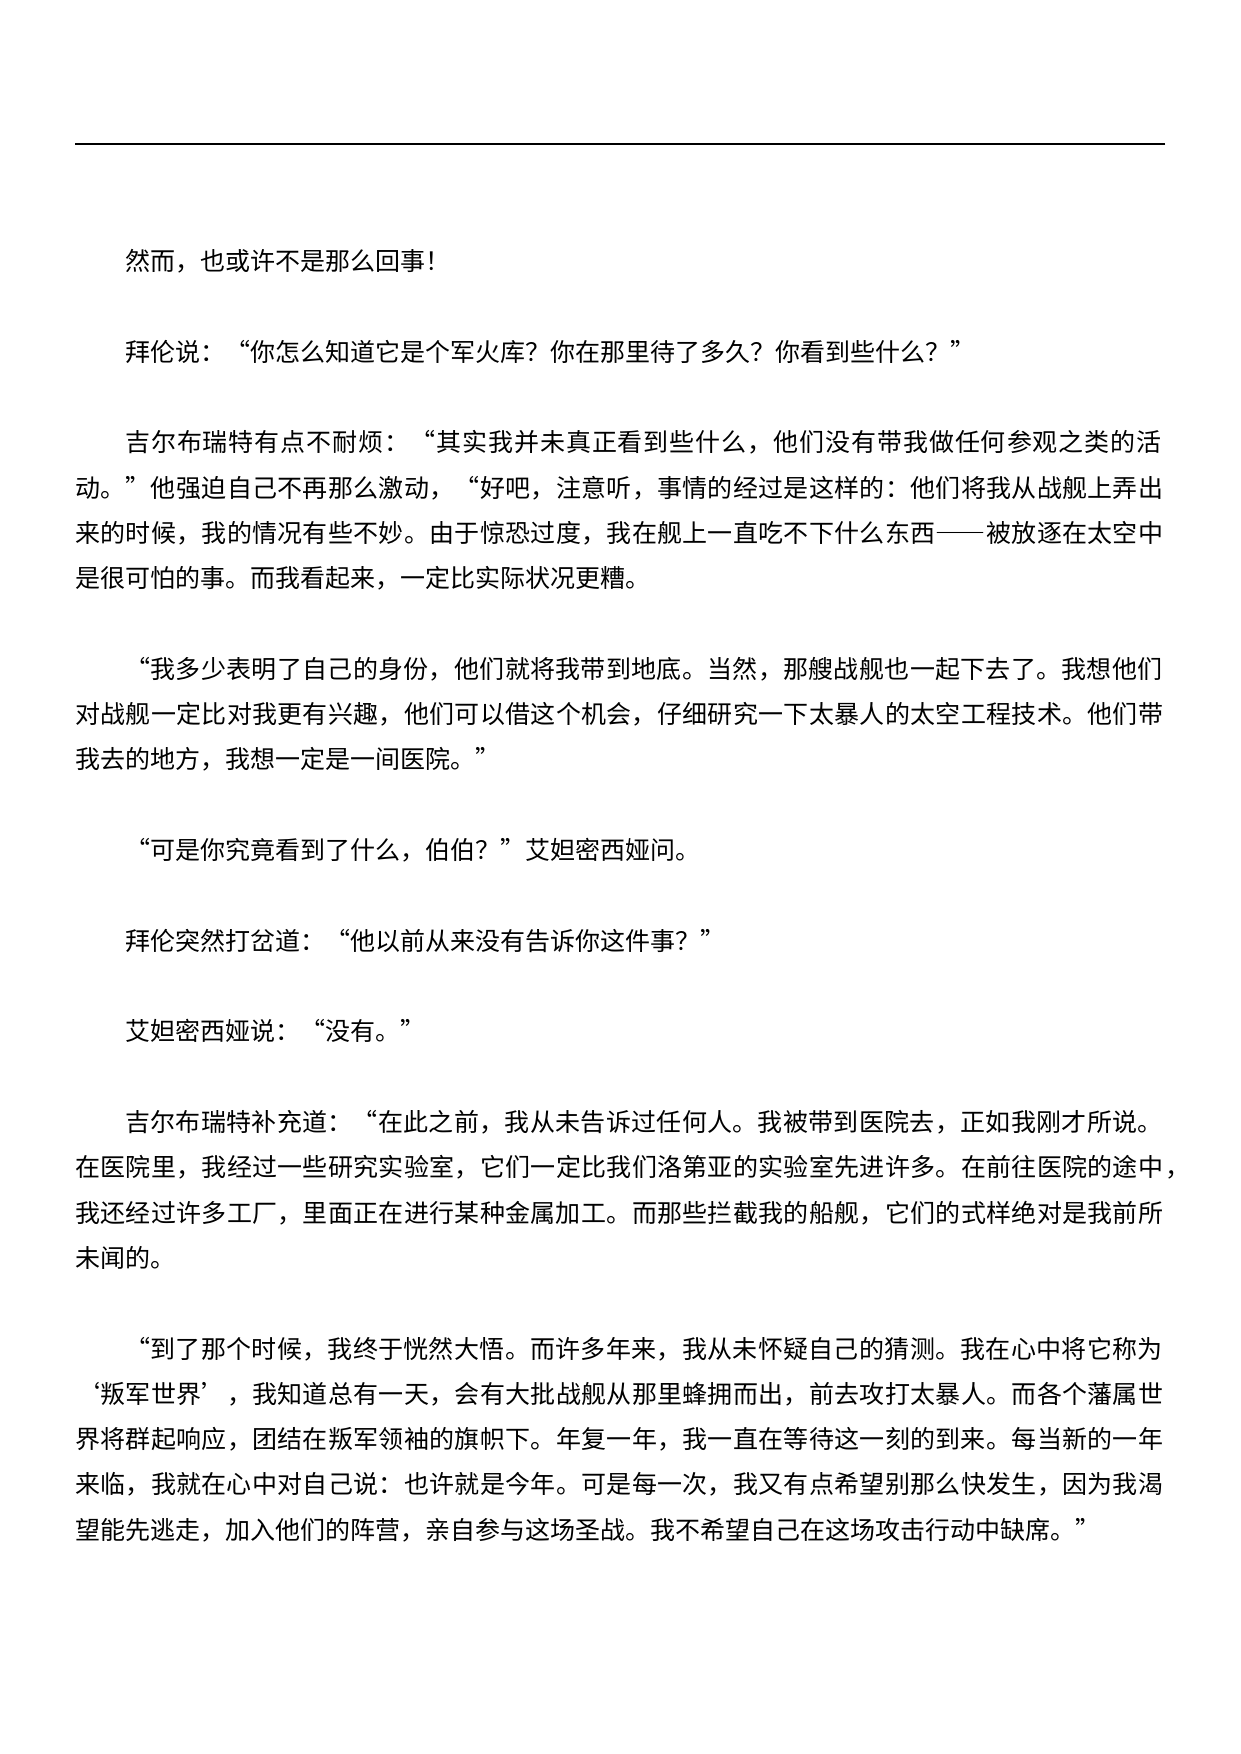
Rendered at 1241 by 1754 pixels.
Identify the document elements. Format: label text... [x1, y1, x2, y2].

text “我多少表明了自己的身份，他们就将我带到地底。当然，那艘战舰也一起下去了。我想他们对战舰一定比对我更有兴趣，他们可以借这个机会，仔细研究一下太暴人的太空工程技术。他们带我去的地方，我想一定是一间医院。” [75, 645, 1165, 781]
text 然而，也或许不是那么回事！ [75, 237, 1165, 282]
text 拜伦突然打岔道：“他以前从来没有告诉你这件事？” [75, 917, 1165, 962]
text “到了那个时候，我终于恍然大悟。而许多年来，我从未怀疑自己的猜测。我在心中将它称为‘叛军世界’，我知道总有一天，会有大批战舰从那里蜂拥而出，前去攻打太暴人。而各个藩属世界将群起响应，团结在叛军领袖的旗帜下。年复一年，我一直在等待这一刻的到来。每当新的一年来临，我就在心中对自己说：也许就是今年。可是每一次，我又有点希望别那么快发生，因为我渴望能先逃走，加入他们的阵营，亲自参与这场圣战。我不希望自己在这场攻击行动中缺席。” [75, 1324, 1165, 1551]
text 艾妲密西娅说：“没有。” [75, 1007, 1165, 1053]
text “可是你究竟看到了什么，伯伯？”艾妲密西娅问。 [75, 826, 1165, 871]
text 吉尔布瑞特有点不耐烦：“其实我并未真正看到些什么，他们没有带我做任何参观之类的活动。”他强迫自己不再那么激动，“好吧，注意听，事情的经过是这样的：他们将我从战舰上弄出来的时候，我的情况有些不妙。由于惊恐过度，我在舰上一直吃不下什么东西——被放逐在太空中是很可怕的事。而我看起来，一定比实际状况更糟。 [75, 418, 1165, 599]
text 吉尔布瑞特补充道：“在此之前，我从未告诉过任何人。我被带到医院去，正如我刚才所说。在医院里，我经过一些研究实验室，它们一定比我们洛第亚的实验室先进许多。在前往医院的途中，我还经过许多工厂，里面正在进行某种金属加工。而那些拦截我的船舰，它们的式样绝对是我前所未闻的。 [75, 1098, 1165, 1279]
text 拜伦说：“你怎么知道它是个军火库？你在那里待了多久？你看到些什么？” [75, 328, 1165, 373]
